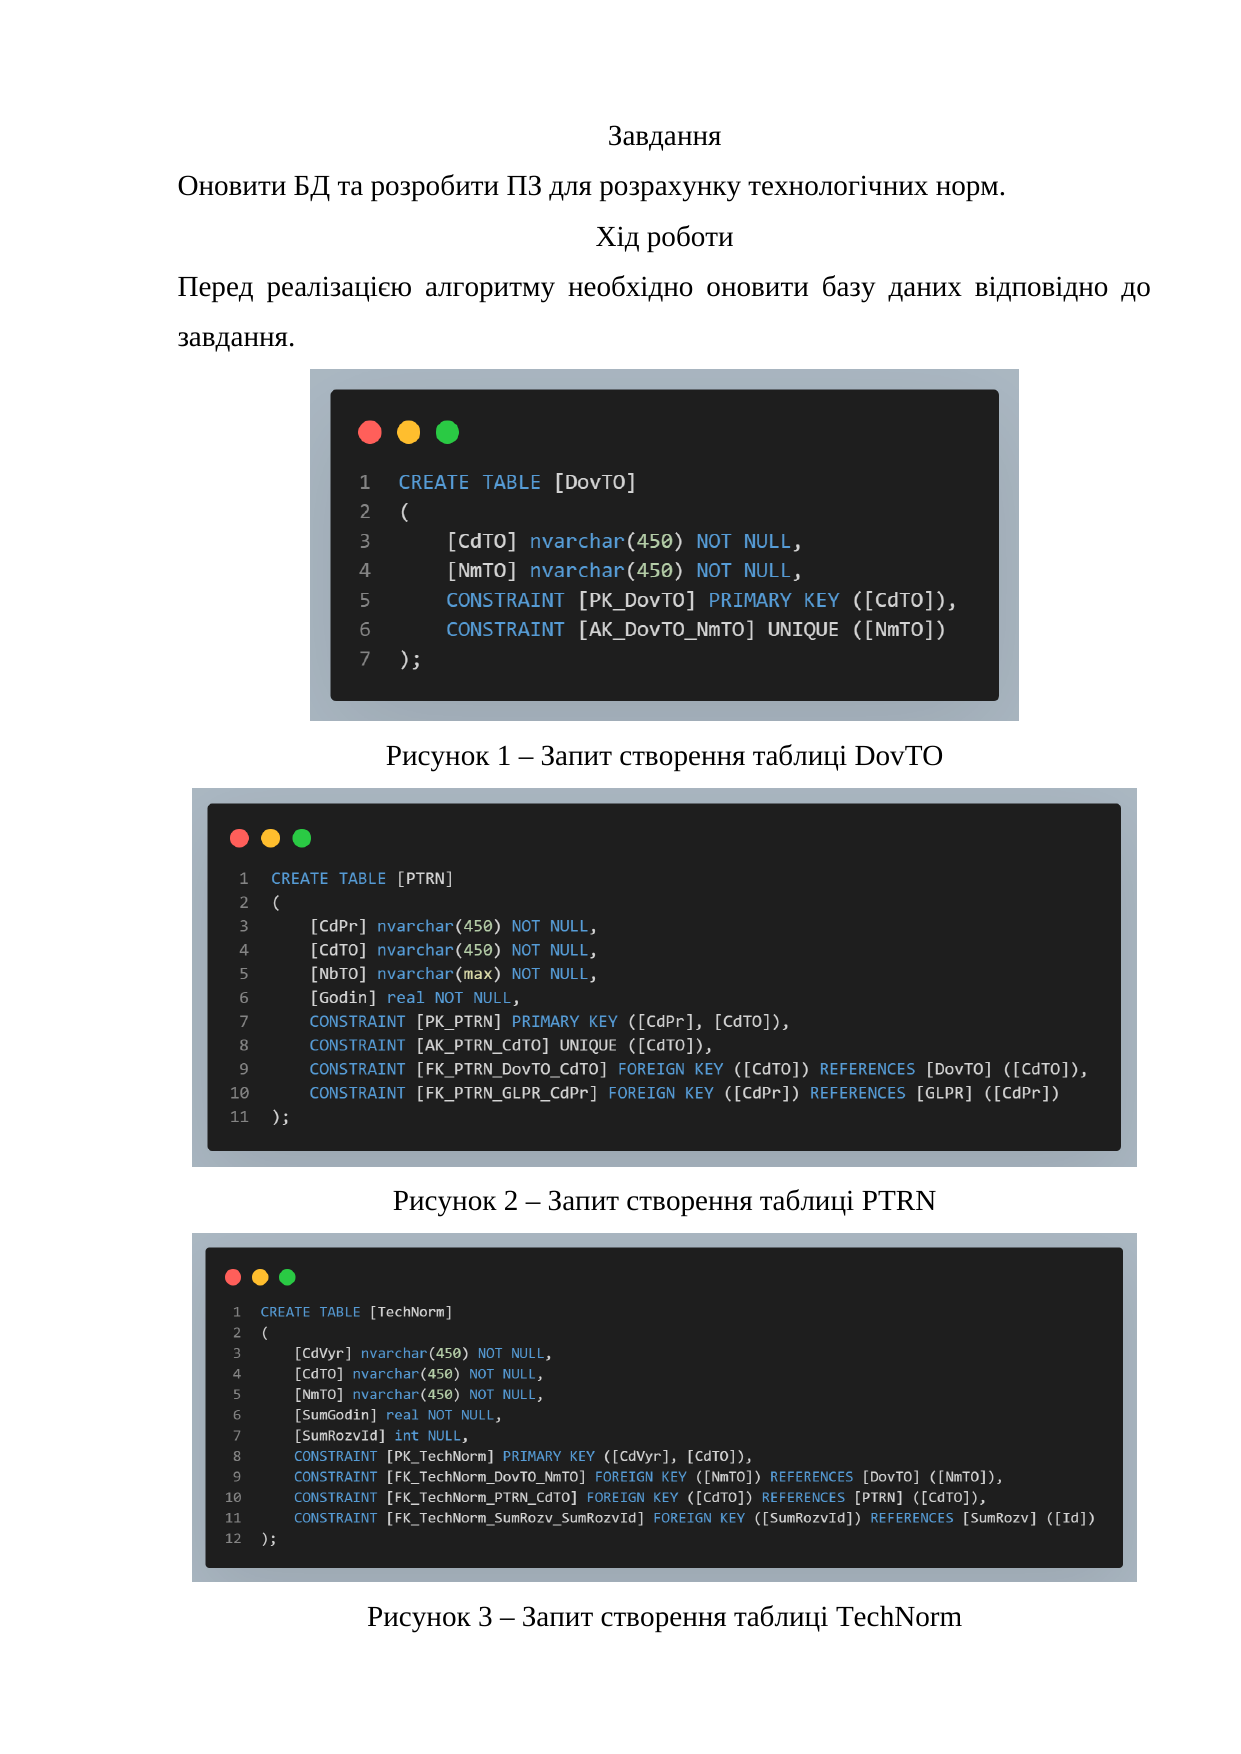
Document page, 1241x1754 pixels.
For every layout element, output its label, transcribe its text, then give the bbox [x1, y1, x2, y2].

text Хід роботи [177, 219, 1152, 252]
text Завдання [177, 118, 1152, 152]
text Оновити БД та розробити ПЗ для розрахунку технологічних норм. [177, 168, 1152, 202]
text Перед реалізацією алгоритму необхідно оновити базу даних відповідно до завдання. [177, 269, 1152, 353]
picture [192, 1233, 1137, 1582]
picture [310, 369, 1019, 721]
picture [192, 788, 1137, 1167]
